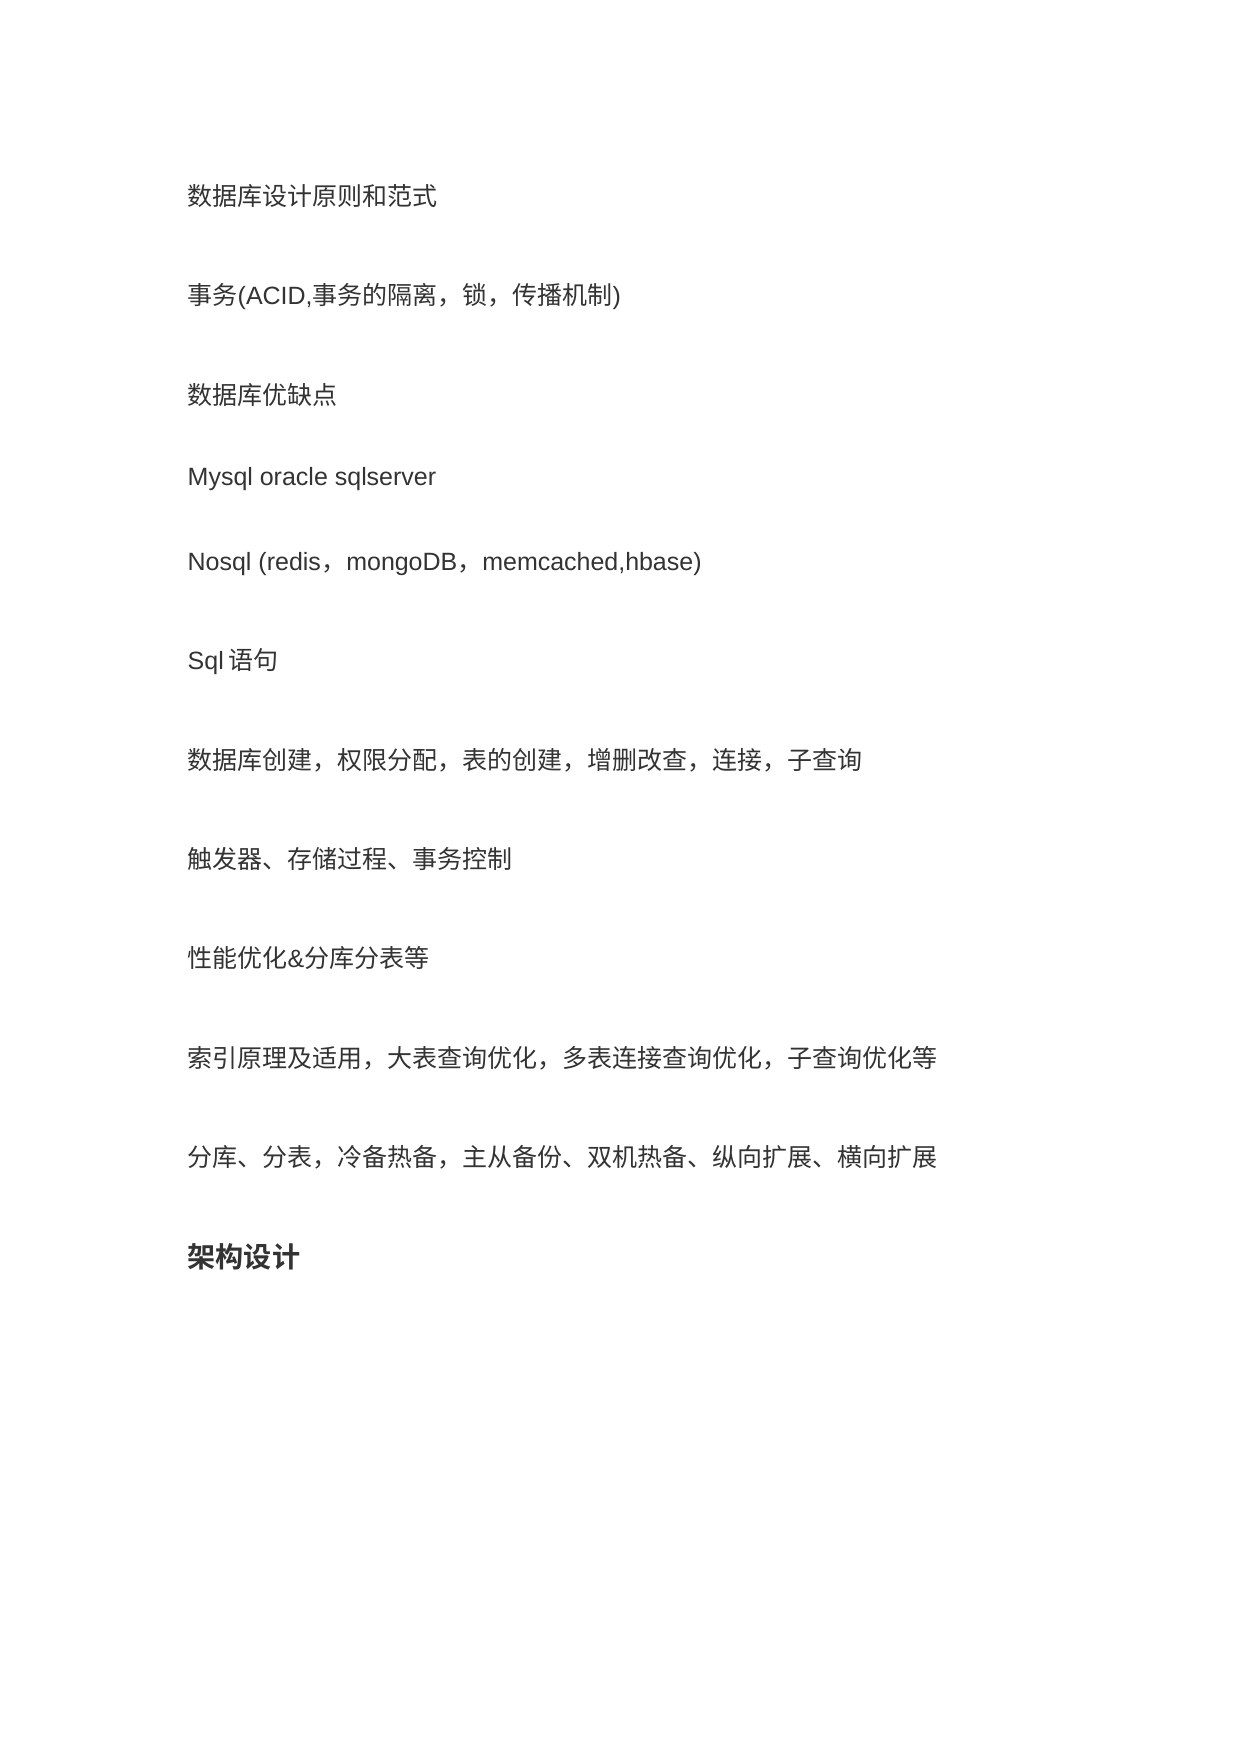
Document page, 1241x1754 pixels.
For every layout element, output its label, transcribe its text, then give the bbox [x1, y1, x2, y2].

text 索引原理及适用，大表查询优化，多表连接查询优化，子查询优化等 [187, 1024, 1053, 1089]
text 架构设计 [187, 1223, 1053, 1288]
text Mysql oracle sqlserver [187, 460, 1053, 493]
text 触发器、存储过程、事务控制 [187, 825, 1053, 890]
text 性能优化&分库分表等 [187, 924, 1053, 989]
text 数据库优缺点 [187, 361, 1053, 426]
text Sql语句 [187, 626, 1053, 691]
text 分库、分表，冷备热备，主从备份、双机热备、纵向扩展、横向扩展 [187, 1123, 1053, 1188]
text 事务(ACID,事务的隔离，锁，传播机制) [187, 261, 1053, 326]
text 数据库设计原则和范式 [187, 162, 1053, 227]
text Nosql (redis，mongoDB，memcached,hbase) [187, 527, 1053, 592]
text 数据库创建，权限分配，表的创建，增删改查，连接，子查询 [187, 726, 1053, 791]
